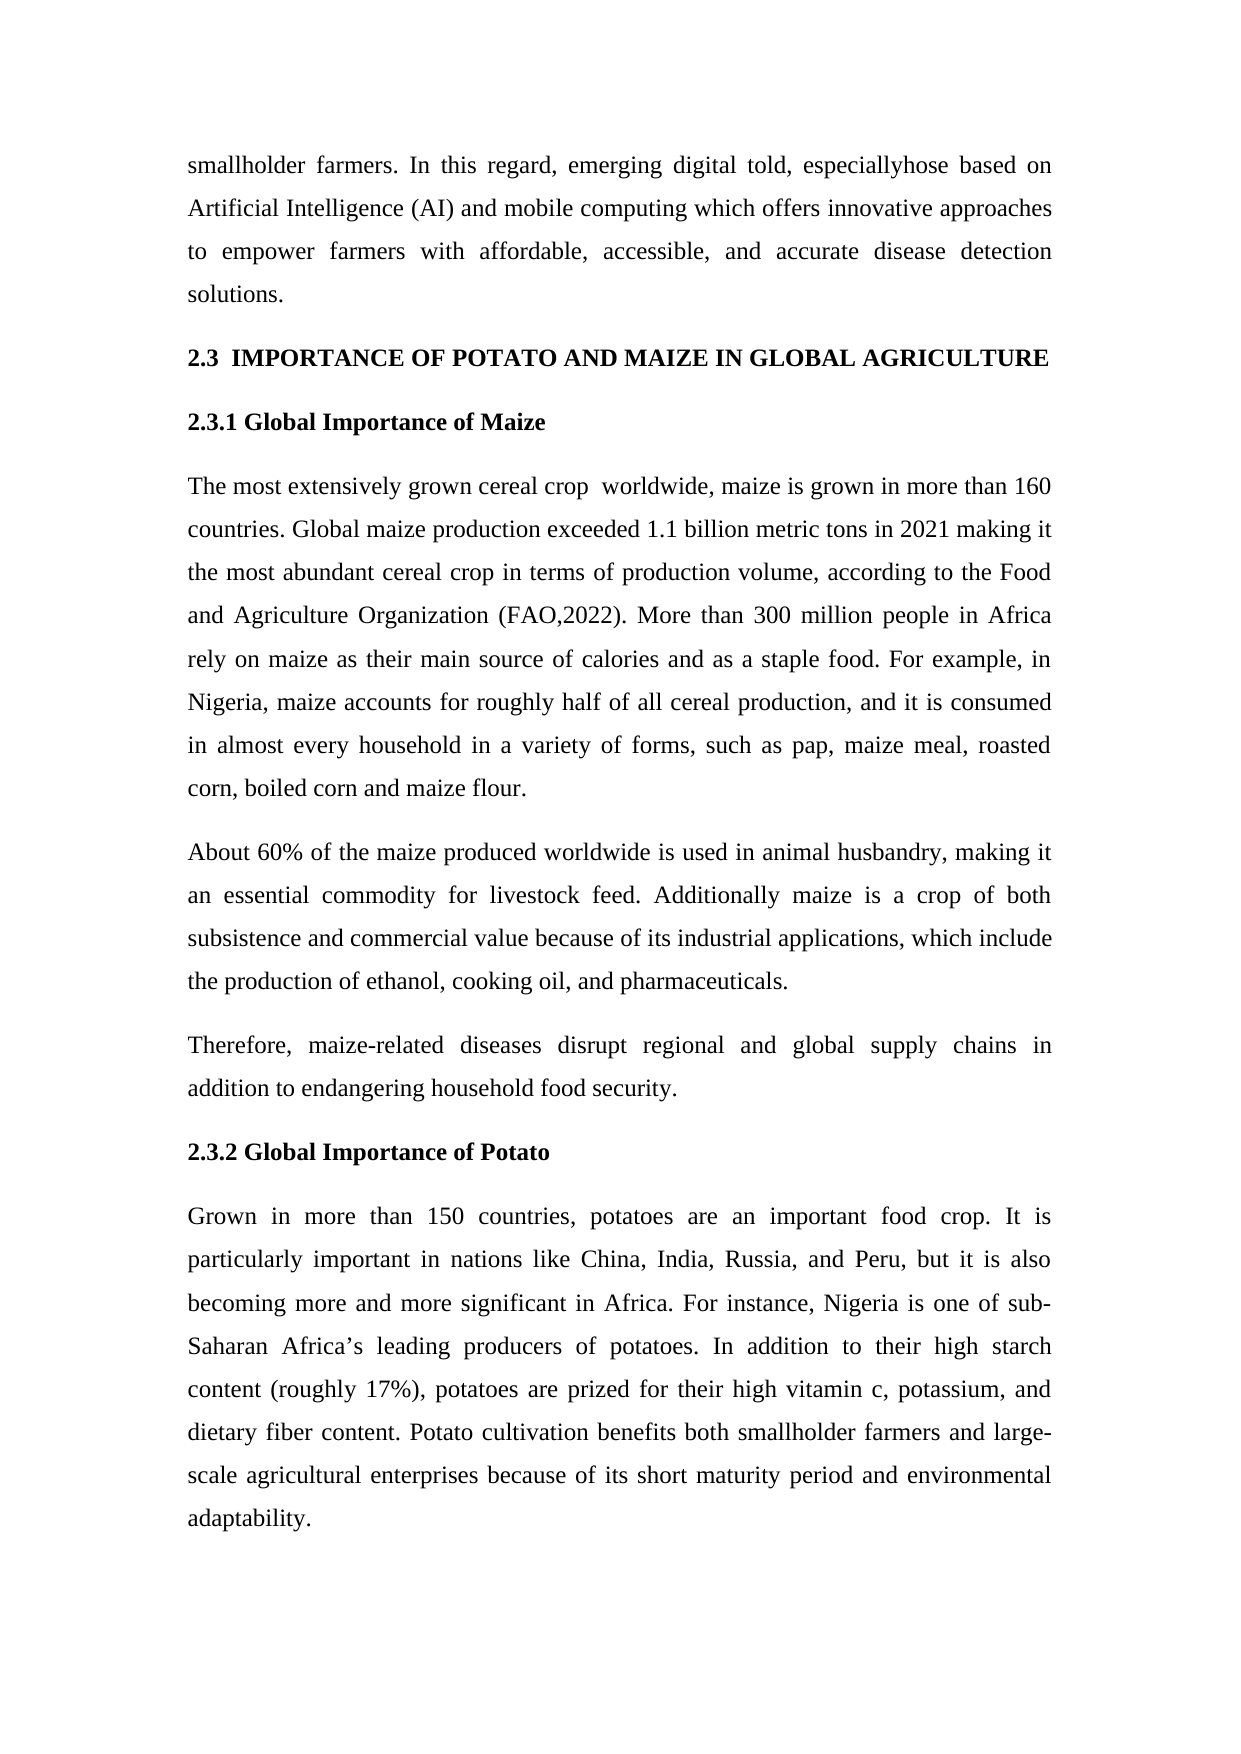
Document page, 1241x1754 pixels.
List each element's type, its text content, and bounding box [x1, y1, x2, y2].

list Therefore, maize-related diseases disrupt regional and global supply chains in addition to endangering household food security. [187, 1030, 1053, 1102]
list The most extensively grown cereal crop worldwide, maize is grown in more than 160 countries. Global maize production exceeded 1.1 billion metric tons in 2021 making it the most abundant cereal crop in terms of production volume, according to the Food and Agriculture Organization (FAO,2022). More than 300 million people in Africa rely on maize as their main source of calories and as a staple food. For example, in Nigeria, maize accounts for roughly half of all cereal production, and it is consumed in almost every household in a variety of forms, such as pap, maize meal, roasted corn, boiled corn and maize flour. [187, 471, 1053, 802]
list 2.3.1 Global Importance of Maize [187, 407, 1053, 436]
list 2.3 IMPORTANCE OF POTATO AND MAIZE IN GLOBAL AGRICULTURE [187, 343, 1053, 372]
list About 60% of the maize produced worldwide is used in animal husbandry, making it an essential commodity for livestock feed. Additionally maize is a crop of both subsistence and commercial value because of its industrial applications, which include the production of ethanol, cooking oil, and pharmaceuticals. [187, 837, 1053, 995]
list Grown in more than 150 countries, potatoes are an important food crop. It is particularly important in nations like China, India, Russia, and Peru, but it is also becoming more and more significant in Africa. For instance, Nigeria is one of sub-Saharan Africa’s leading producers of potatoes. In addition to their high starch content (roughly 17%), potatoes are prized for their high vitamin c, potassium, and dietary fiber content. Potato cultivation benefits both smallholder farmers and large-scale agricultural enterprises because of its short maturity period and environmental adaptability. [187, 1201, 1053, 1532]
list 2.3.2 Global Importance of Potato [187, 1137, 1053, 1166]
